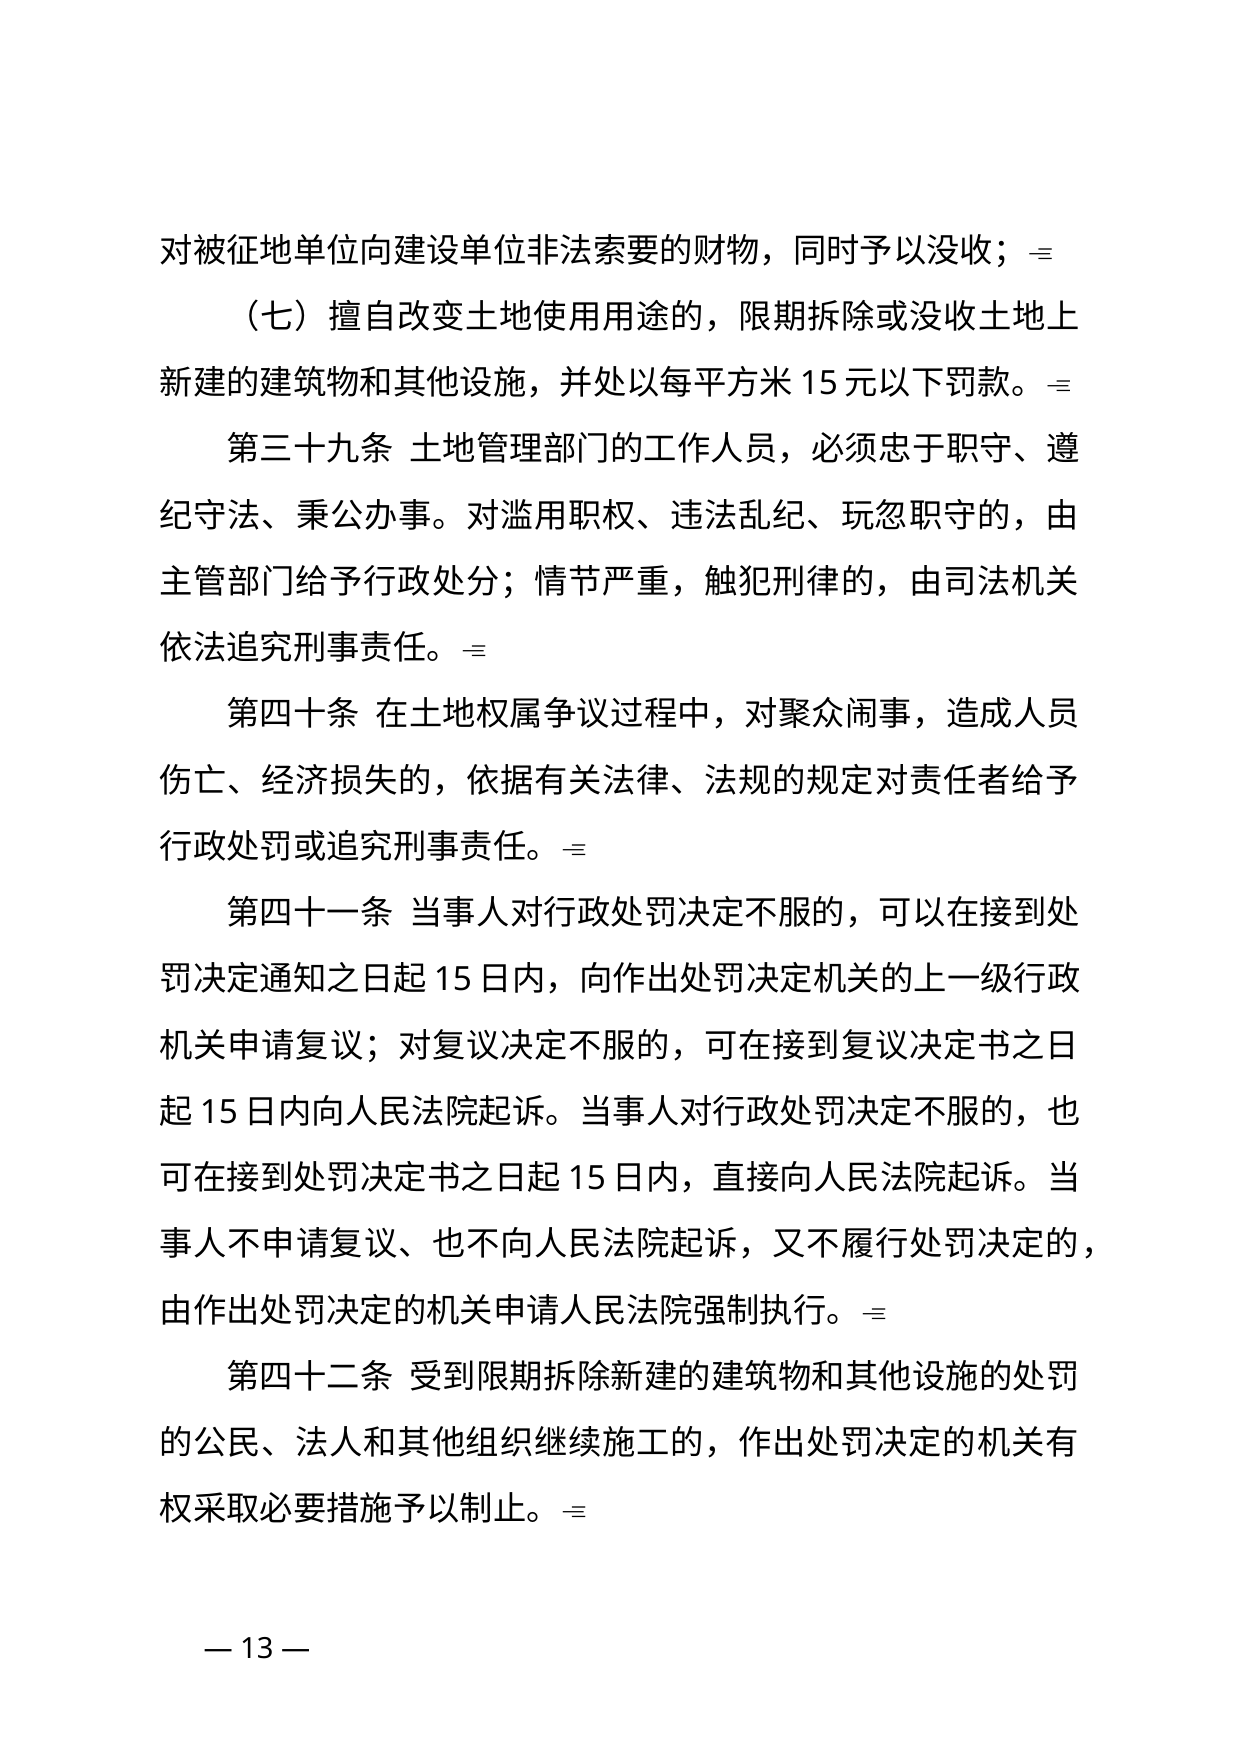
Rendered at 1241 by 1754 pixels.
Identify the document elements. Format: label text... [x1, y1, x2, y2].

text 第四十一条 当事人对行政处罚决定不服的，可以在接到处罚决定通知之日起15日内，向作出处罚决定机关的上一级行政机关申请复议；对复议决定不服的，可在接到复议决定书之日起15日内向人民法院起诉。当事人对行政处罚决定不服的，也可在接到处罚决定书之日起15日内，直接向人民法院起诉。当事人不申请复议、也不向人民法院起诉，又不履行处罚决定的，由作出处罚决定的机关申请人民法院强制执行。 [159, 877, 1081, 1341]
text 第四十条 在土地权属争议过程中，对聚众闹事，造成人员伤亡、经济损失的，依据有关法律、法规的规定对责任者给予行政处罚或追究刑事责任。 [159, 678, 1081, 877]
text 第三十九条 土地管理部门的工作人员，必须忠于职守、遵纪守法、秉公办事。对滥用职权、违法乱纪、玩忽职守的，由主管部门给予行政处分；情节严重，触犯刑律的，由司法机关依法追究刑事责任。 [159, 413, 1081, 678]
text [159, 214, 1081, 281]
text （七）擅自改变土地使用用途的，限期拆除或没收土地上新建的建筑物和其他设施，并处以每平方米15元以下罚款。 [159, 281, 1081, 413]
text 第四十二条 受到限期拆除新建的建筑物和其他设施的处罚的公民、法人和其他组织继续施工的，作出处罚决定的机关有权采取必要措施予以制止。 [159, 1341, 1081, 1539]
